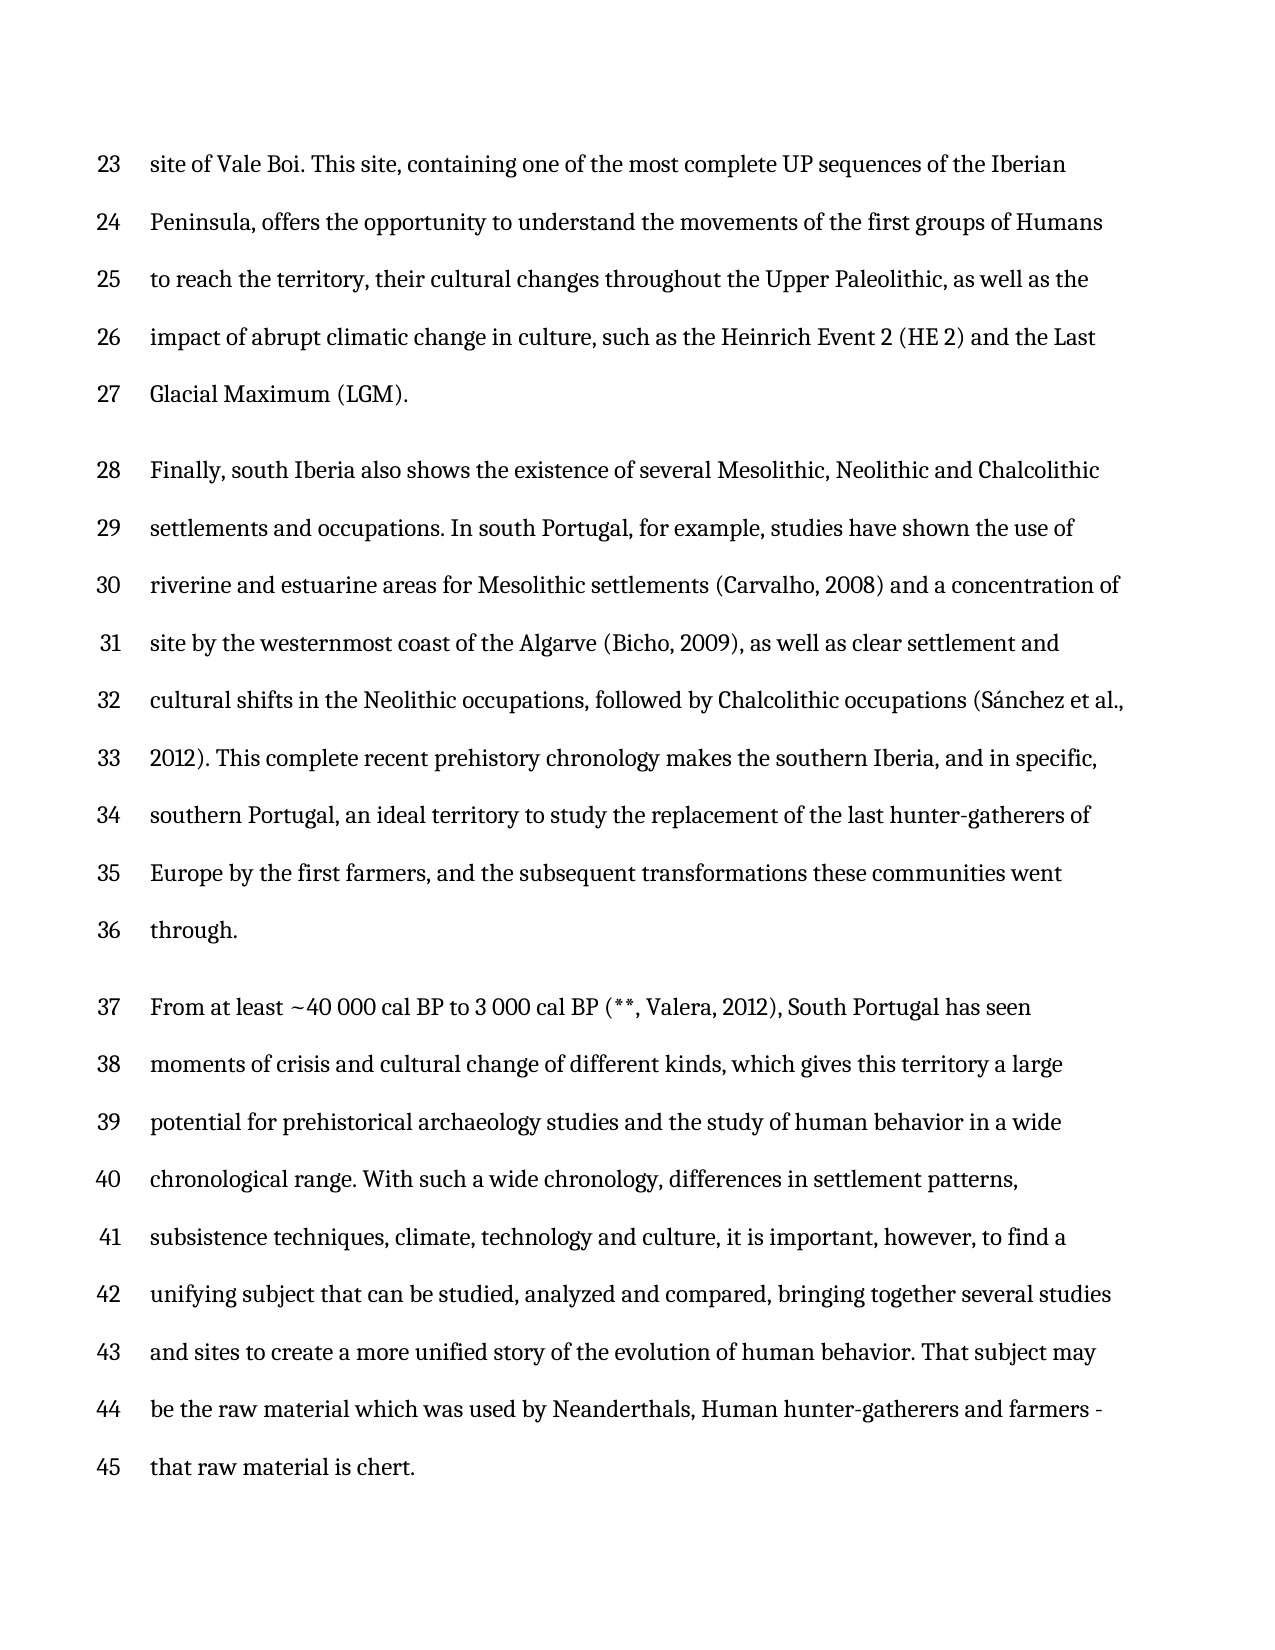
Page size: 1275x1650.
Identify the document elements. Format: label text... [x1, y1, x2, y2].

text Finally, south Iberia also shows the existence of several Mesolithic, Neolithic and Chalcolithic settlements and occupations. In south Portugal, for example, studies have shown the use of riverine and estuarine areas for Mesolithic settlements (Carvalho, 2008) and a concentration of site by the westernmost coast of the Algarve (Bicho, 2009), as well as clear settlement and cultural shifts in the Neolithic occupations, followed by Chalcolithic occupations (Sánchez et al., 2012). This complete recent prehistory chronology makes the southern Iberia, and in specific, southern Portugal, an ideal territory to study the replacement of the last hunter-gatherers of Europe by the first farmers, and the subsequent transformations these communities went through. [150, 456, 1125, 945]
text From at least ~40 000 cal BP to 3 000 cal BP (**, Valera, 2012), South Portugal has seen moments of crisis and cultural change of different kinds, which gives this territory a large potential for prehistorical archaeology studies and the study of human behavior in a wide chronological range. With such a wide chronology, differences in settlement patterns, subsistence techniques, climate, technology and culture, it is important, however, to find a unifying subject that can be studied, analyzed and compared, bringing together several studies and sites to create a more unified story of the evolution of human behavior. That subject may be the raw material which was used by Neanderthals, Human hunter-gatherers and farmers - that raw material is chert. [150, 992, 1125, 1481]
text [150, 150, 1125, 409]
